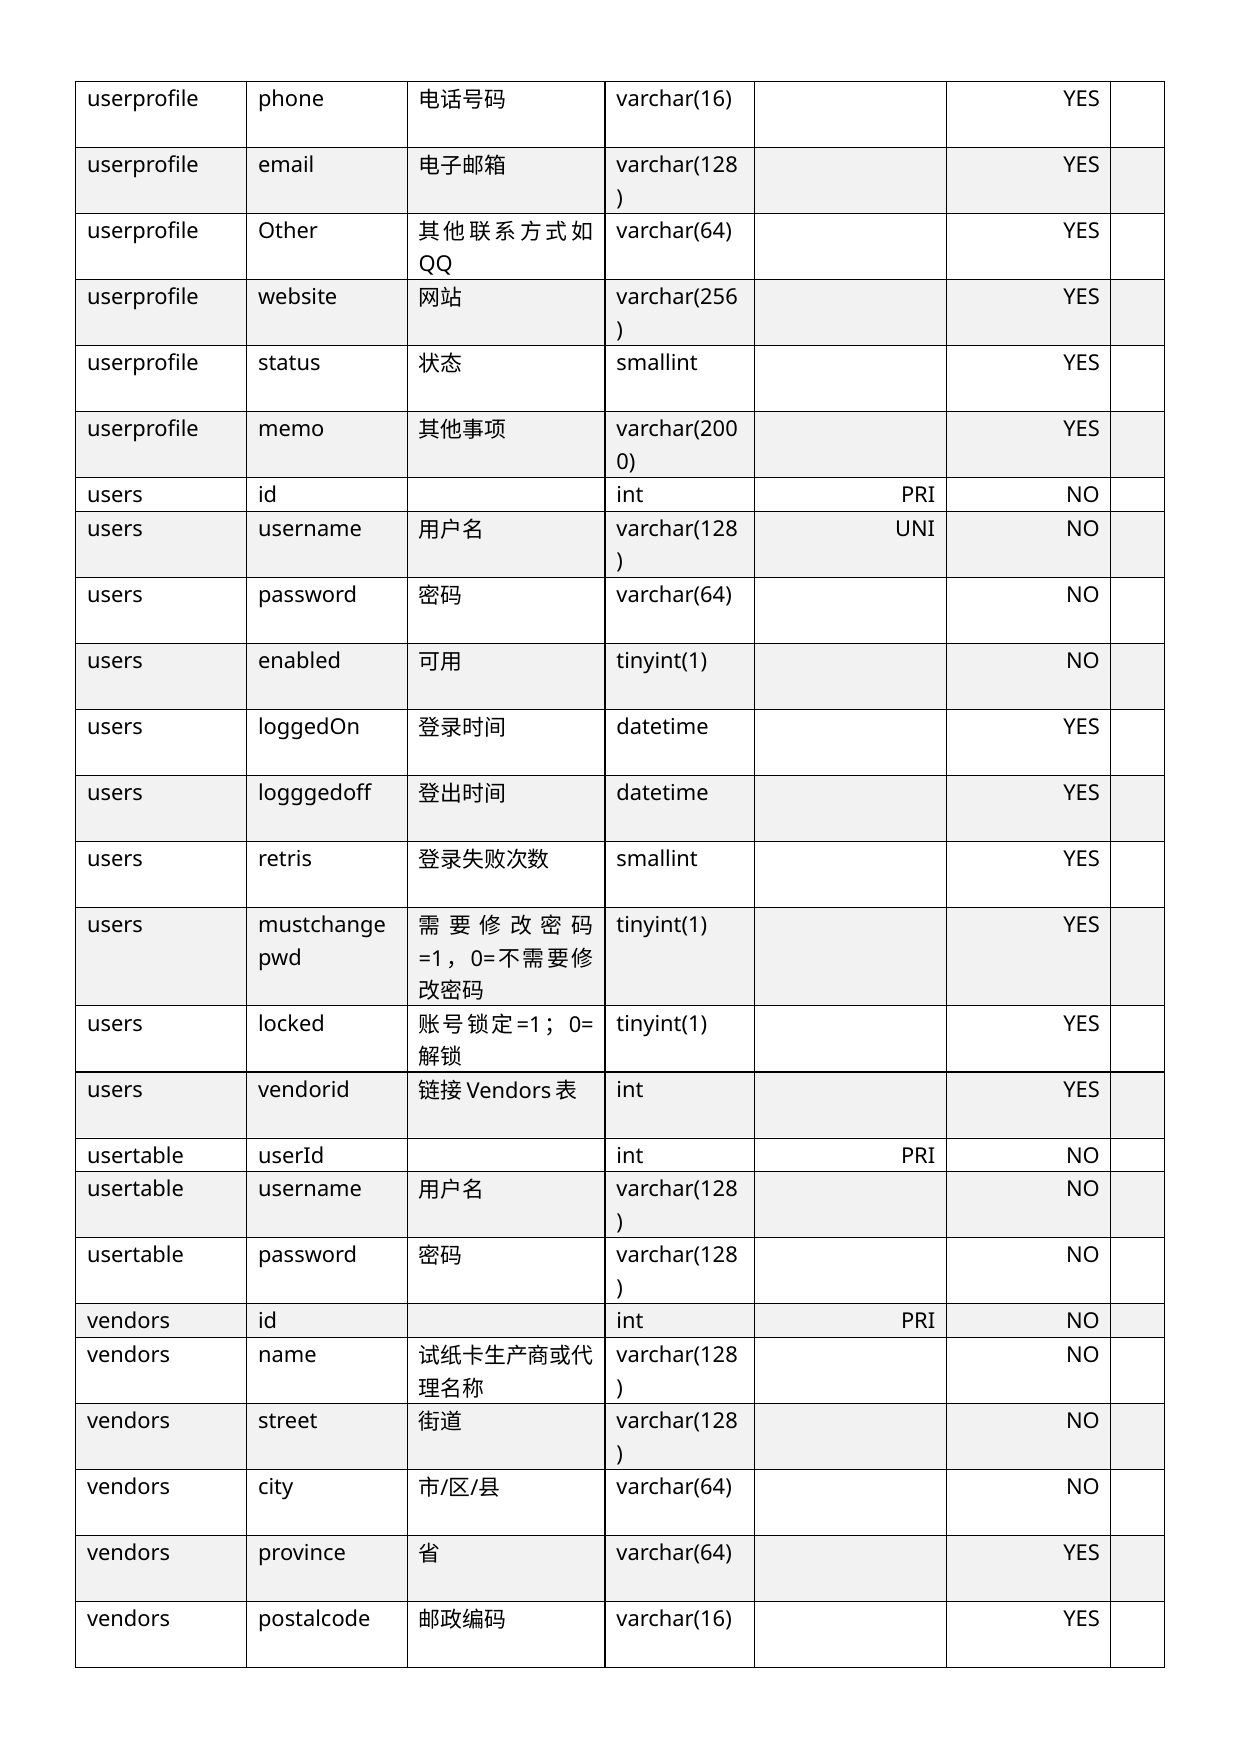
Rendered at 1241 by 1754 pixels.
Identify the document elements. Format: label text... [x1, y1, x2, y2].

table_cell Other [247, 214, 407, 279]
table_cell YES [947, 908, 1110, 1005]
table_cell 电子邮箱 [408, 148, 604, 213]
table_cell province [247, 1536, 407, 1601]
table_cell [1111, 578, 1164, 643]
table_cell users [76, 578, 246, 643]
table_cell userprofile [76, 148, 246, 213]
table_cell YES [947, 214, 1110, 279]
table_cell 其他联系方式如QQ [408, 214, 604, 279]
table_cell YES [947, 776, 1110, 841]
table_cell [755, 710, 946, 775]
table_cell PRI [755, 1139, 946, 1171]
table_cell NO [947, 1304, 1110, 1337]
table_cell varchar(64) [606, 578, 754, 643]
table_cell [1111, 1172, 1164, 1237]
table_cell [755, 280, 946, 345]
table_cell [755, 1536, 946, 1601]
table_cell YES [947, 1006, 1110, 1071]
table_cell id [247, 478, 407, 511]
table_cell vendorid [247, 1073, 407, 1137]
table_cell vendors [76, 1338, 246, 1403]
table_cell usertable [76, 1139, 246, 1171]
table_cell int [606, 1139, 754, 1171]
table_cell YES [947, 710, 1110, 775]
table_cell 用户名 [408, 1172, 604, 1237]
table_cell website [247, 280, 407, 345]
table_cell NO [947, 1139, 1110, 1171]
table_cell locked [247, 1006, 407, 1071]
table_cell 密码 [408, 578, 604, 643]
table_cell 登录失败次数 [408, 842, 604, 907]
table_cell [408, 1304, 604, 1337]
table_cell NO [947, 512, 1110, 577]
table_cell varchar(128) [606, 1404, 754, 1469]
table_cell vendors [76, 1536, 246, 1601]
table_cell [1111, 776, 1164, 841]
table_cell [1111, 1470, 1164, 1535]
table_cell 状态 [408, 346, 604, 411]
table_cell id [247, 1304, 407, 1337]
table_cell 省 [408, 1536, 604, 1601]
table_cell 试纸卡生产商或代理名称 [408, 1338, 604, 1403]
table_cell tinyint(1) [606, 1006, 754, 1071]
table_cell usertable [76, 1172, 246, 1237]
table_cell UNI [755, 512, 946, 577]
table_cell 登录时间 [408, 710, 604, 775]
table_cell smallint [606, 346, 754, 411]
table_cell usertable [76, 1238, 246, 1303]
table_cell int [606, 1073, 754, 1137]
table_cell phone [247, 82, 407, 147]
table_cell [1111, 1139, 1164, 1171]
table_cell [755, 1338, 946, 1403]
table_cell users [76, 842, 246, 907]
table_cell city [247, 1470, 407, 1535]
table_cell userprofile [76, 280, 246, 345]
table_cell [1111, 1404, 1164, 1469]
table_cell postalcode [247, 1602, 407, 1667]
table_cell int [606, 1304, 754, 1337]
table_cell 登出时间 [408, 776, 604, 841]
table_cell [1111, 1304, 1164, 1337]
table_cell varchar(2000) [606, 412, 754, 477]
table_cell varchar(64) [606, 1536, 754, 1601]
table_cell NO [947, 1470, 1110, 1535]
table_cell YES [947, 82, 1110, 147]
table_cell email [247, 148, 407, 213]
table_cell [755, 842, 946, 907]
table_cell varchar(128) [606, 148, 754, 213]
table_cell 电话号码 [408, 82, 604, 147]
table_cell username [247, 512, 407, 577]
table_cell 链接Vendors表 [408, 1073, 604, 1137]
table_cell int [606, 478, 754, 511]
table_cell [755, 908, 946, 1005]
table_cell users [76, 710, 246, 775]
table_cell [408, 1139, 604, 1171]
table_cell [1111, 214, 1164, 279]
table_cell PRI [755, 478, 946, 511]
table_cell YES [947, 842, 1110, 907]
table_cell 其他事项 [408, 412, 604, 477]
table_cell 网站 [408, 280, 604, 345]
table_cell userprofile [76, 346, 246, 411]
table_cell [755, 1602, 946, 1667]
table_cell NO [947, 1338, 1110, 1403]
table_cell users [76, 644, 246, 709]
table_cell users [76, 1006, 246, 1071]
table_cell [755, 644, 946, 709]
table_cell YES [947, 1073, 1110, 1137]
table_cell [755, 1172, 946, 1237]
table_cell NO [947, 1238, 1110, 1303]
table_cell 账号锁定=1；0=解锁 [408, 1006, 604, 1071]
table_cell [1111, 644, 1164, 709]
table_cell userprofile [76, 214, 246, 279]
table_cell password [247, 1238, 407, 1303]
table_cell [755, 1404, 946, 1469]
table_cell memo [247, 412, 407, 477]
table_cell [755, 1470, 946, 1535]
table_cell datetime [606, 710, 754, 775]
table_cell varchar(256) [606, 280, 754, 345]
table_cell users [76, 478, 246, 511]
table_cell varchar(16) [606, 1602, 754, 1667]
table_cell varchar(16) [606, 82, 754, 147]
table_cell [1111, 82, 1164, 147]
table_cell YES [947, 280, 1110, 345]
table_cell users [76, 776, 246, 841]
table_cell 需要修改密码=1，0=不需要修改密码 [408, 908, 604, 1005]
table_cell NO [947, 478, 1110, 511]
table_cell password [247, 578, 407, 643]
table_cell [755, 578, 946, 643]
table_cell logggedoff [247, 776, 407, 841]
table_cell enabled [247, 644, 407, 709]
table_cell [1111, 280, 1164, 345]
table_cell 用户名 [408, 512, 604, 577]
table_cell [1111, 512, 1164, 577]
table_cell [755, 412, 946, 477]
table_cell varchar(128) [606, 512, 754, 577]
table_cell name [247, 1338, 407, 1403]
table_cell [1111, 1602, 1164, 1667]
table_cell [408, 478, 604, 511]
table_cell [1111, 908, 1164, 1005]
table_cell [755, 1073, 946, 1137]
table_cell YES [947, 148, 1110, 213]
table_cell tinyint(1) [606, 908, 754, 1005]
table_cell [1111, 1536, 1164, 1601]
table_cell [1111, 1006, 1164, 1071]
table_cell datetime [606, 776, 754, 841]
table_cell YES [947, 1602, 1110, 1667]
table_cell users [76, 908, 246, 1005]
table_cell [1111, 346, 1164, 411]
table_cell [1111, 148, 1164, 213]
table_cell varchar(64) [606, 214, 754, 279]
table_cell YES [947, 412, 1110, 477]
table_cell retris [247, 842, 407, 907]
table_cell varchar(64) [606, 1470, 754, 1535]
table_cell vendors [76, 1470, 246, 1535]
table_cell [755, 1006, 946, 1071]
table_cell tinyint(1) [606, 644, 754, 709]
table_cell userId [247, 1139, 407, 1171]
table_cell YES [947, 1536, 1110, 1601]
table_cell users [76, 1073, 246, 1137]
table_cell userprofile [76, 412, 246, 477]
table_cell [755, 82, 946, 147]
table_cell [755, 214, 946, 279]
table_cell 街道 [408, 1404, 604, 1469]
table_cell varchar(128) [606, 1172, 754, 1237]
table_cell YES [947, 346, 1110, 411]
table_cell [1111, 1073, 1164, 1137]
table_cell status [247, 346, 407, 411]
table_cell username [247, 1172, 407, 1237]
table_cell userprofile [76, 82, 246, 147]
table_cell users [76, 512, 246, 577]
table_cell [755, 346, 946, 411]
table_cell varchar(128) [606, 1238, 754, 1303]
table_cell 密码 [408, 1238, 604, 1303]
table_cell vendors [76, 1404, 246, 1469]
table_cell [1111, 1238, 1164, 1303]
table_cell 市/区/县 [408, 1470, 604, 1535]
table_cell vendors [76, 1602, 246, 1667]
table_cell varchar(128) [606, 1338, 754, 1403]
table_cell NO [947, 644, 1110, 709]
table_cell [1111, 412, 1164, 477]
table_cell smallint [606, 842, 754, 907]
table_cell 可用 [408, 644, 604, 709]
table_cell [755, 148, 946, 213]
table_cell NO [947, 1172, 1110, 1237]
table_cell NO [947, 578, 1110, 643]
table_cell vendors [76, 1304, 246, 1337]
table_cell [755, 1238, 946, 1303]
table_cell [1111, 1338, 1164, 1403]
table_cell NO [947, 1404, 1110, 1469]
table_cell [755, 776, 946, 841]
table_cell [1111, 842, 1164, 907]
table_cell PRI [755, 1304, 946, 1337]
table_cell mustchangepwd [247, 908, 407, 1005]
table_cell loggedOn [247, 710, 407, 775]
table_cell [1111, 710, 1164, 775]
table_cell 邮政编码 [408, 1602, 604, 1667]
table_cell [1111, 478, 1164, 511]
table_cell street [247, 1404, 407, 1469]
